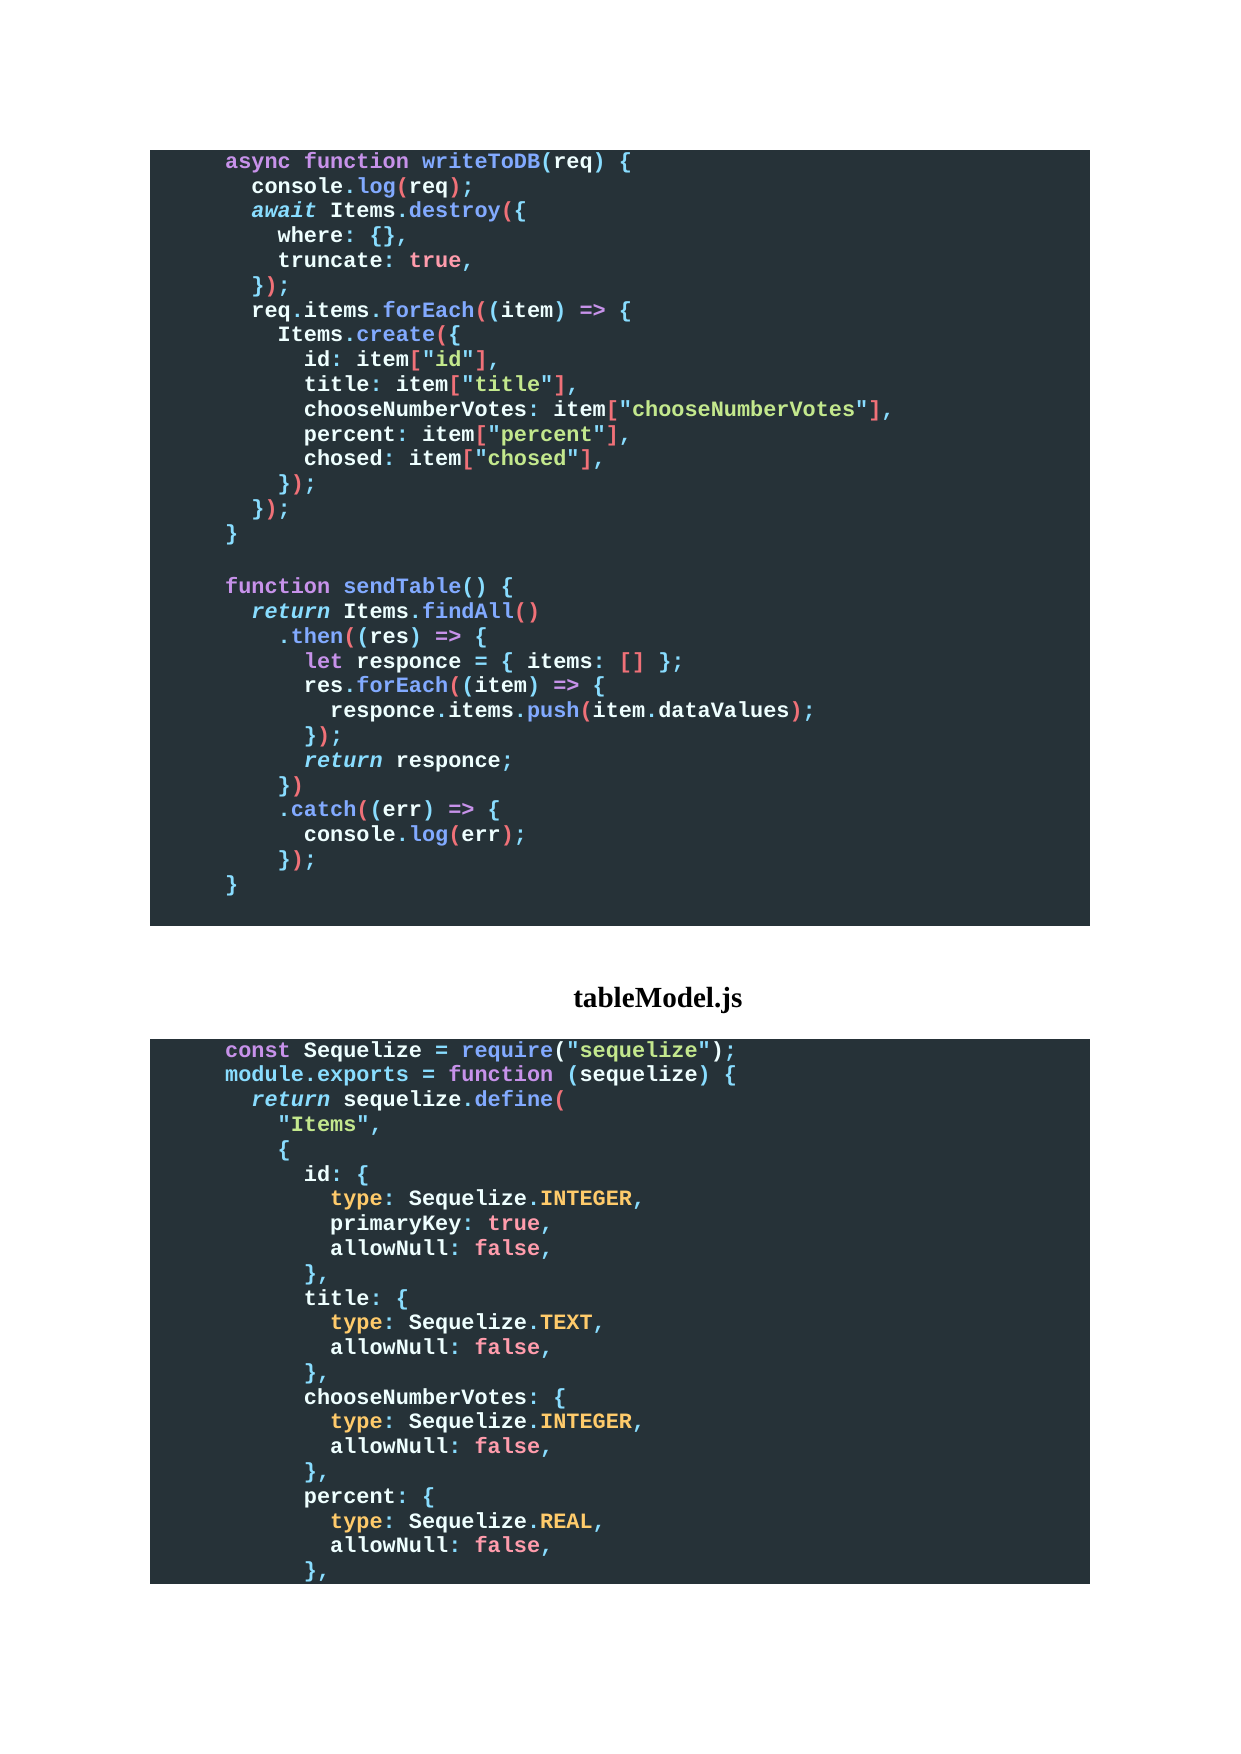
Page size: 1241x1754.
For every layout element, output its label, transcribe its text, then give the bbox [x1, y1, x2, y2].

text truncate: true, [150, 249, 1090, 274]
text title: { [150, 1287, 1090, 1311]
text console.log(req); [150, 175, 1090, 199]
text type: Sequelize.INTEGER, [150, 1187, 1090, 1212]
text chooseNumberVotes: { [150, 1386, 1090, 1411]
text percent: { [150, 1485, 1090, 1510]
text type: Sequelize.INTEGER, [150, 1411, 1090, 1435]
text allowNull: false, [150, 1336, 1090, 1361]
text }); [150, 274, 1090, 299]
text allowNull: false, [150, 1534, 1090, 1559]
text chosed: item["chosed"], [150, 447, 1090, 472]
text res.forEach((item) => { [150, 674, 1090, 699]
text }, [150, 1559, 1090, 1584]
text }, [150, 1460, 1090, 1485]
text where: {}, [150, 224, 1090, 249]
text }); [150, 724, 1090, 749]
text req.items.forEach((item) => { [150, 299, 1090, 323]
text return responce; [150, 749, 1090, 774]
text allowNull: false, [150, 1435, 1090, 1460]
text tableModel.js [150, 980, 1090, 1014]
text allowNull: false, [150, 1237, 1090, 1262]
text const Sequelize = require("sequelize"); [150, 1039, 1090, 1063]
text id: { [150, 1163, 1090, 1187]
text id: item["id"], [150, 348, 1090, 373]
text }); [150, 497, 1090, 522]
text chooseNumberVotes: item["chooseNumberVotes"], [150, 398, 1090, 423]
text }, [150, 1262, 1090, 1287]
text function sendTable() { [150, 575, 1090, 600]
text title: item["title"], [150, 373, 1090, 398]
text async function writeToDB(req) { [150, 150, 1090, 175]
text }); [150, 848, 1090, 873]
text }) [150, 774, 1090, 798]
text Items.create({ [150, 323, 1090, 348]
text responce.items.push(item.dataValues); [150, 699, 1090, 724]
text console.log(err); [150, 823, 1090, 848]
text type: Sequelize.TEXT, [150, 1311, 1090, 1336]
text module.exports = function (sequelize) { [150, 1063, 1090, 1088]
text }); [150, 472, 1090, 497]
text percent: item["percent"], [150, 423, 1090, 447]
text primaryKey: true, [150, 1212, 1090, 1237]
text }, [150, 1361, 1090, 1386]
text .catch((err) => { [150, 798, 1090, 823]
text "Items", [150, 1113, 1090, 1138]
text type: Sequelize.REAL, [150, 1510, 1090, 1534]
text .then((res) => { [150, 625, 1090, 650]
text let responce = { items: [] }; [150, 650, 1090, 674]
text { [150, 1138, 1090, 1163]
text } [150, 873, 1090, 898]
text } [150, 522, 1090, 547]
text return sequelize.define( [150, 1088, 1090, 1113]
text await Items.destroy({ [150, 199, 1090, 224]
text return Items.findAll() [150, 600, 1090, 625]
